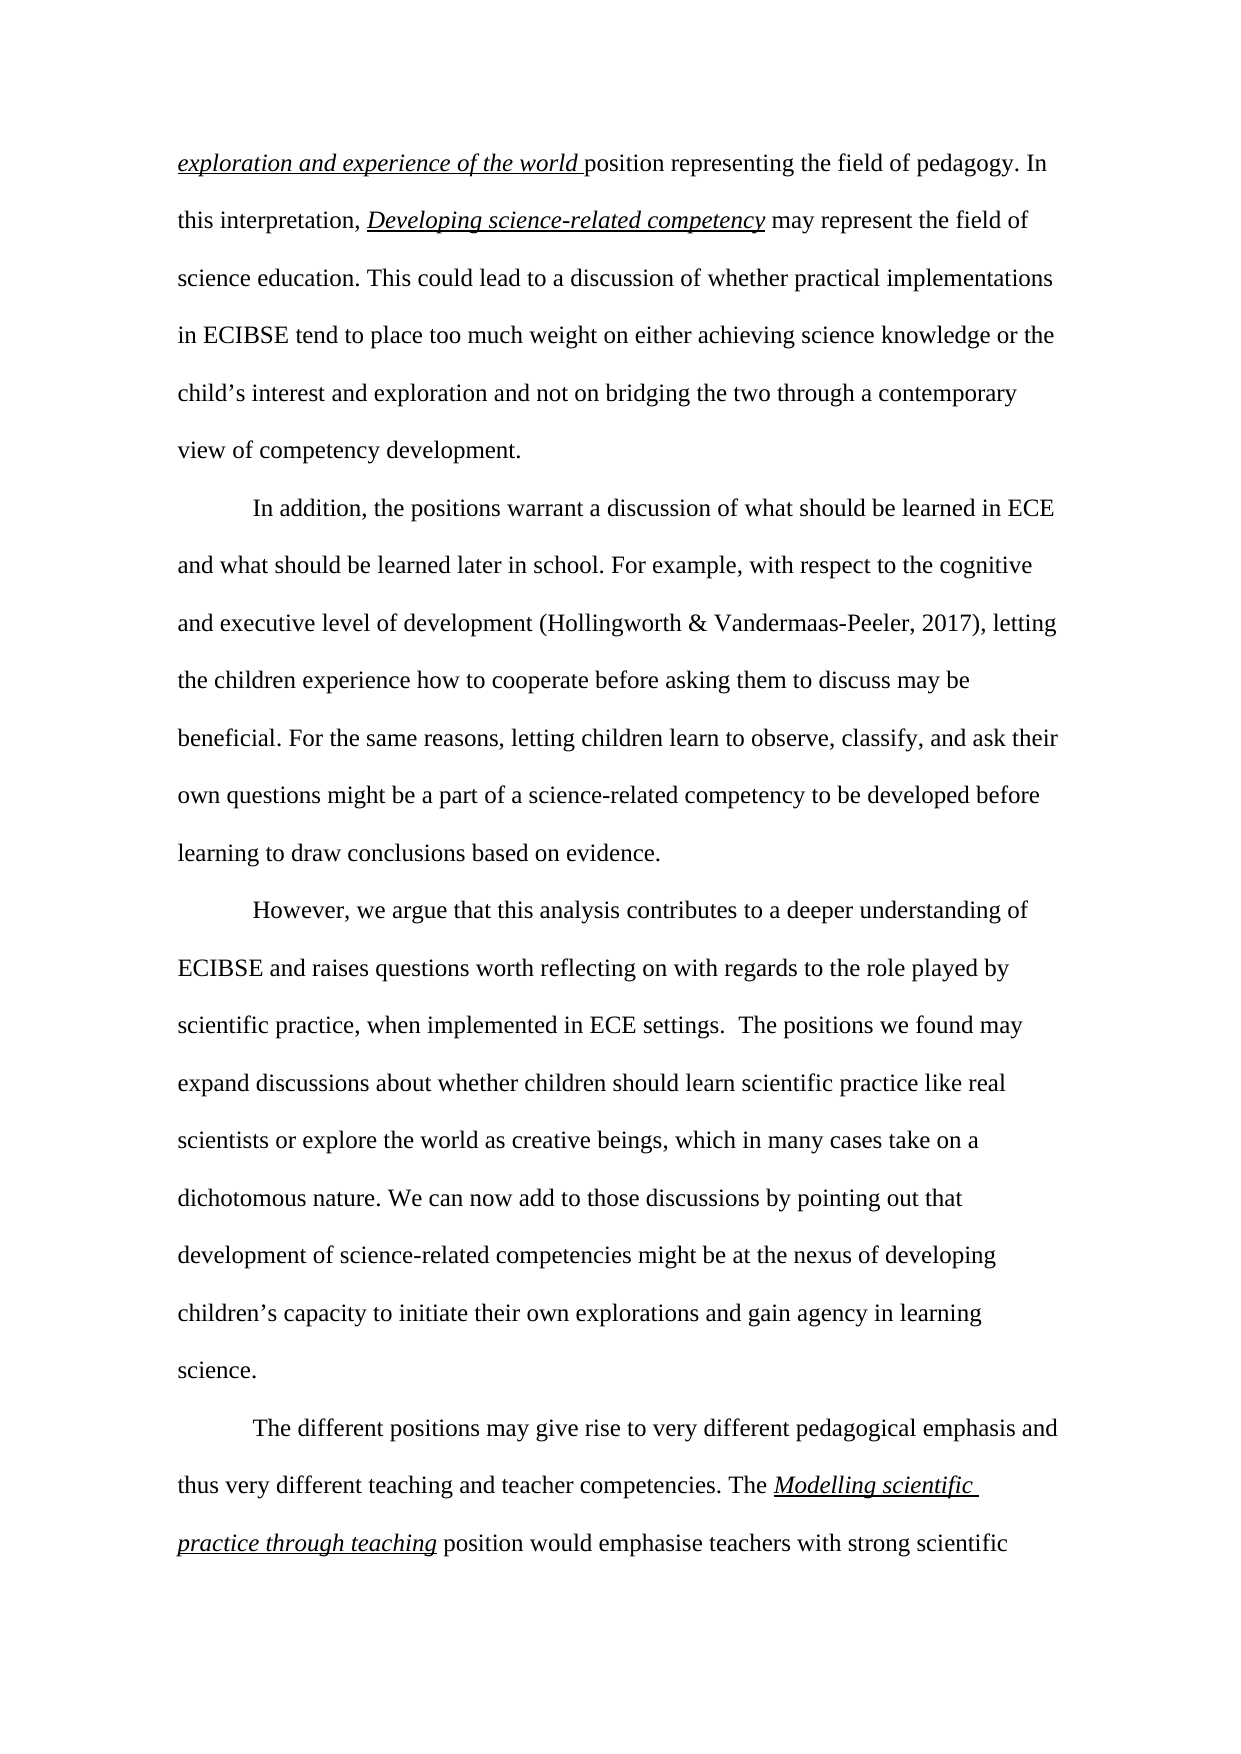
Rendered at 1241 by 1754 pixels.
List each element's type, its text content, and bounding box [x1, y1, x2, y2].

text In addition, the positions warrant a discussion of what should be learned in ECE and what should be learned later in school. For example, with respect to the cognitive and executive level of development (Hollingworth & Vandermaas-Peeler, 2017), letting the children experience how to cooperate before asking them to discuss may be beneficial. For the same reasons, letting children learn to observe, classify, and ask their own questions might be a part of a science-related competency to be developed before learning to draw conclusions based on evidence. [177, 493, 1063, 866]
text However, we argue that this analysis contributes to a deeper understanding of ECIBSE and raises questions worth reflecting on with regards to the role played by scientific practice, when implemented in ECE settings. The positions we found may expand discussions about whether children should learn scientific practice like real scientists or explore the world as creative beings, which in many cases take on a dichotomous nature. We can now add to those discussions by pointing out that development of science-related competencies might be at the nexus of developing children’s capacity to initiate their own explorations and gain agency in learning science. [177, 895, 1063, 1384]
